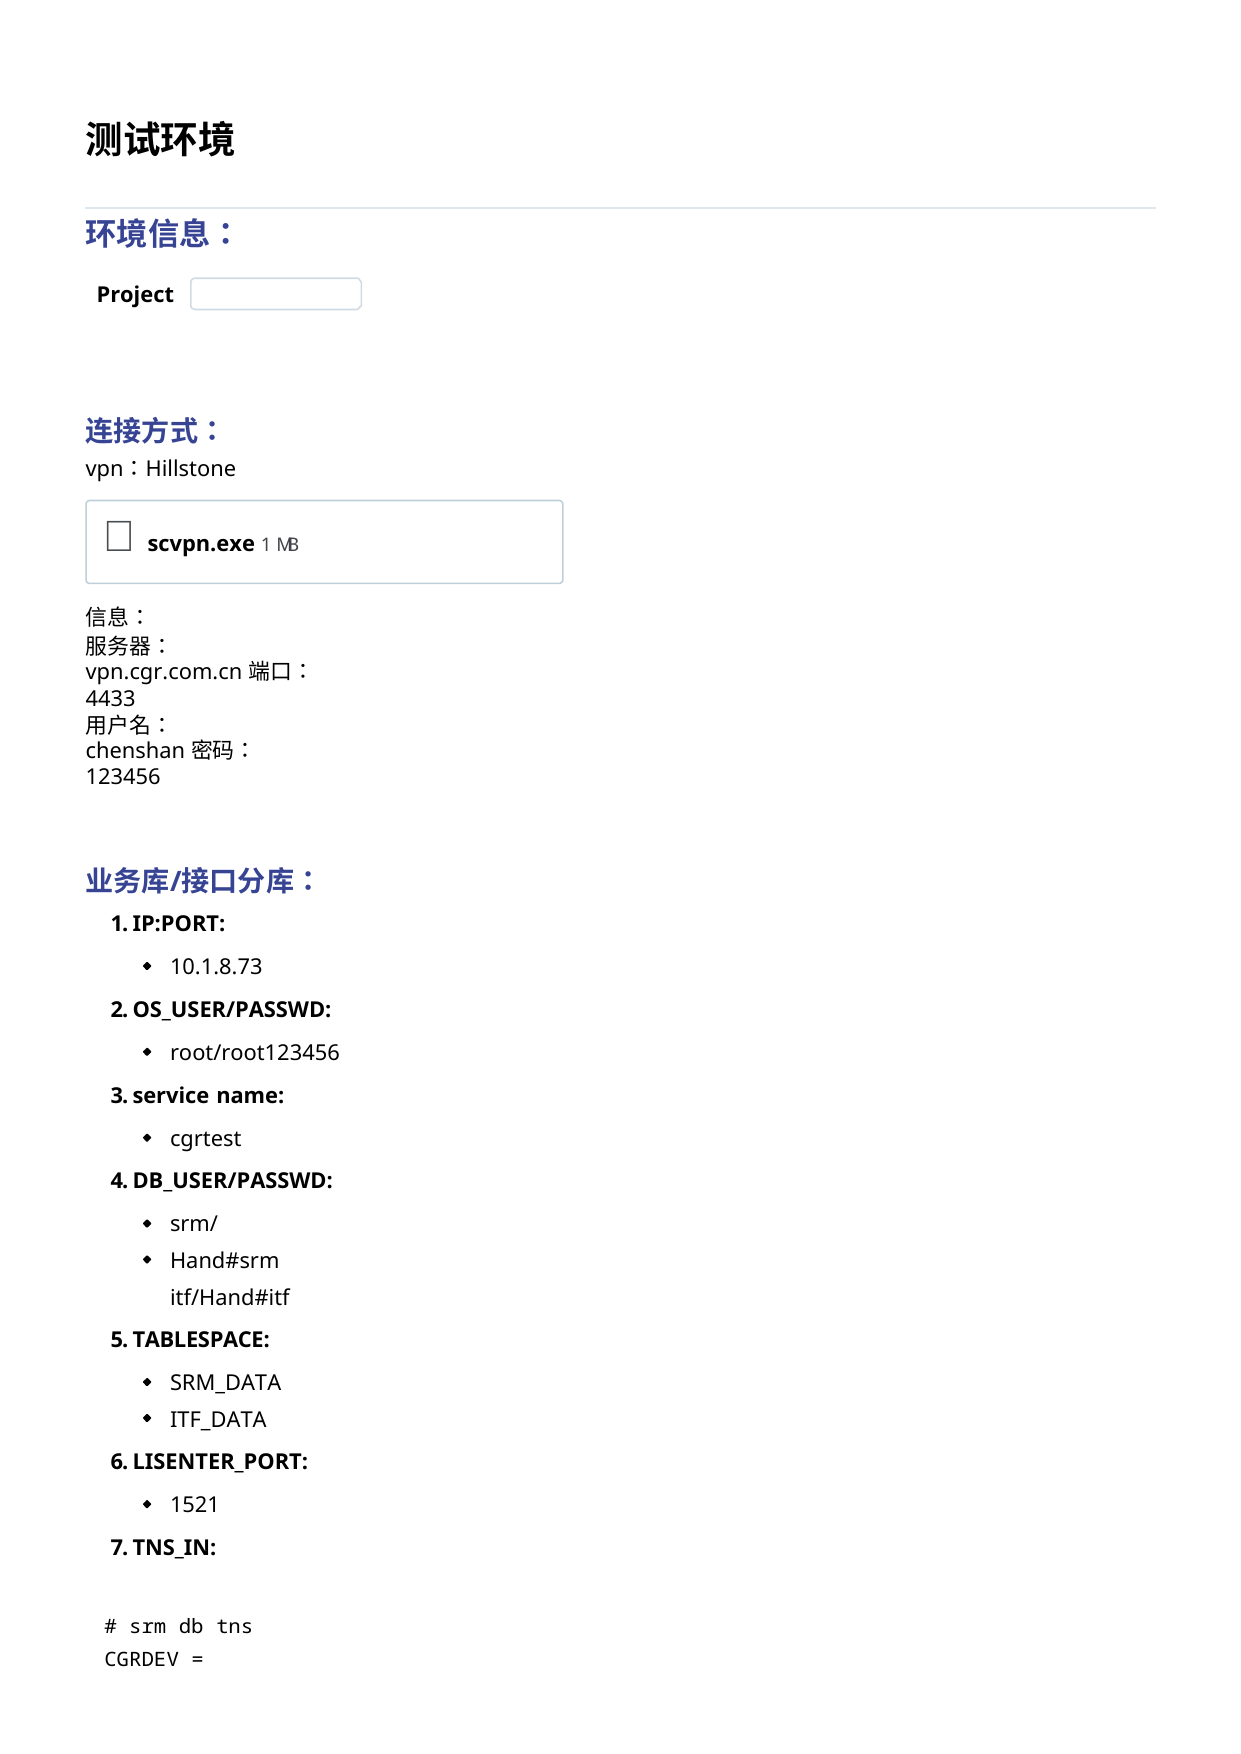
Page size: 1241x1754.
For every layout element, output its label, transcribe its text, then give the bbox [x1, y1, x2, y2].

subtitle Project [96, 279, 1065, 309]
subtitle LISENTER_PORT: [110, 1446, 1065, 1476]
text 连接方式： [85, 412, 1065, 450]
text srm/Hand#srm itf/Hand#itf [170, 1208, 317, 1311]
subtitle service name: [110, 1080, 1065, 1109]
subtitle OS_USER/PASSWD: [110, 994, 1065, 1024]
text 测试环境 [85, 100, 1065, 167]
subtitle 业务库/接口分库： [85, 861, 1065, 899]
subtitle TNS_IN: [110, 1532, 1065, 1562]
text 服务器：vpn.cgr.com.cn 端口：4433 [85, 634, 319, 712]
subtitle DB_USER/PASSWD: [110, 1166, 1065, 1195]
text SRM_DATA ITF_DATA [170, 1367, 319, 1433]
text 信息： [85, 506, 1065, 633]
text 环境信息： [85, 212, 1065, 255]
subtitle IP:PORT: [110, 908, 1065, 938]
text 10.1.8.73 [170, 951, 1065, 981]
text root/root123456 [170, 1037, 1065, 1067]
subtitle TABLESPACE: [110, 1324, 1065, 1354]
text vpn：Hillstone [85, 453, 1065, 483]
text 用户名：chenshan 密码：123456 [85, 712, 265, 791]
text 1521 [170, 1489, 1065, 1519]
text cgrtest [170, 1123, 1065, 1152]
text # srm db tns CGRDEV = [104, 1613, 319, 1672]
